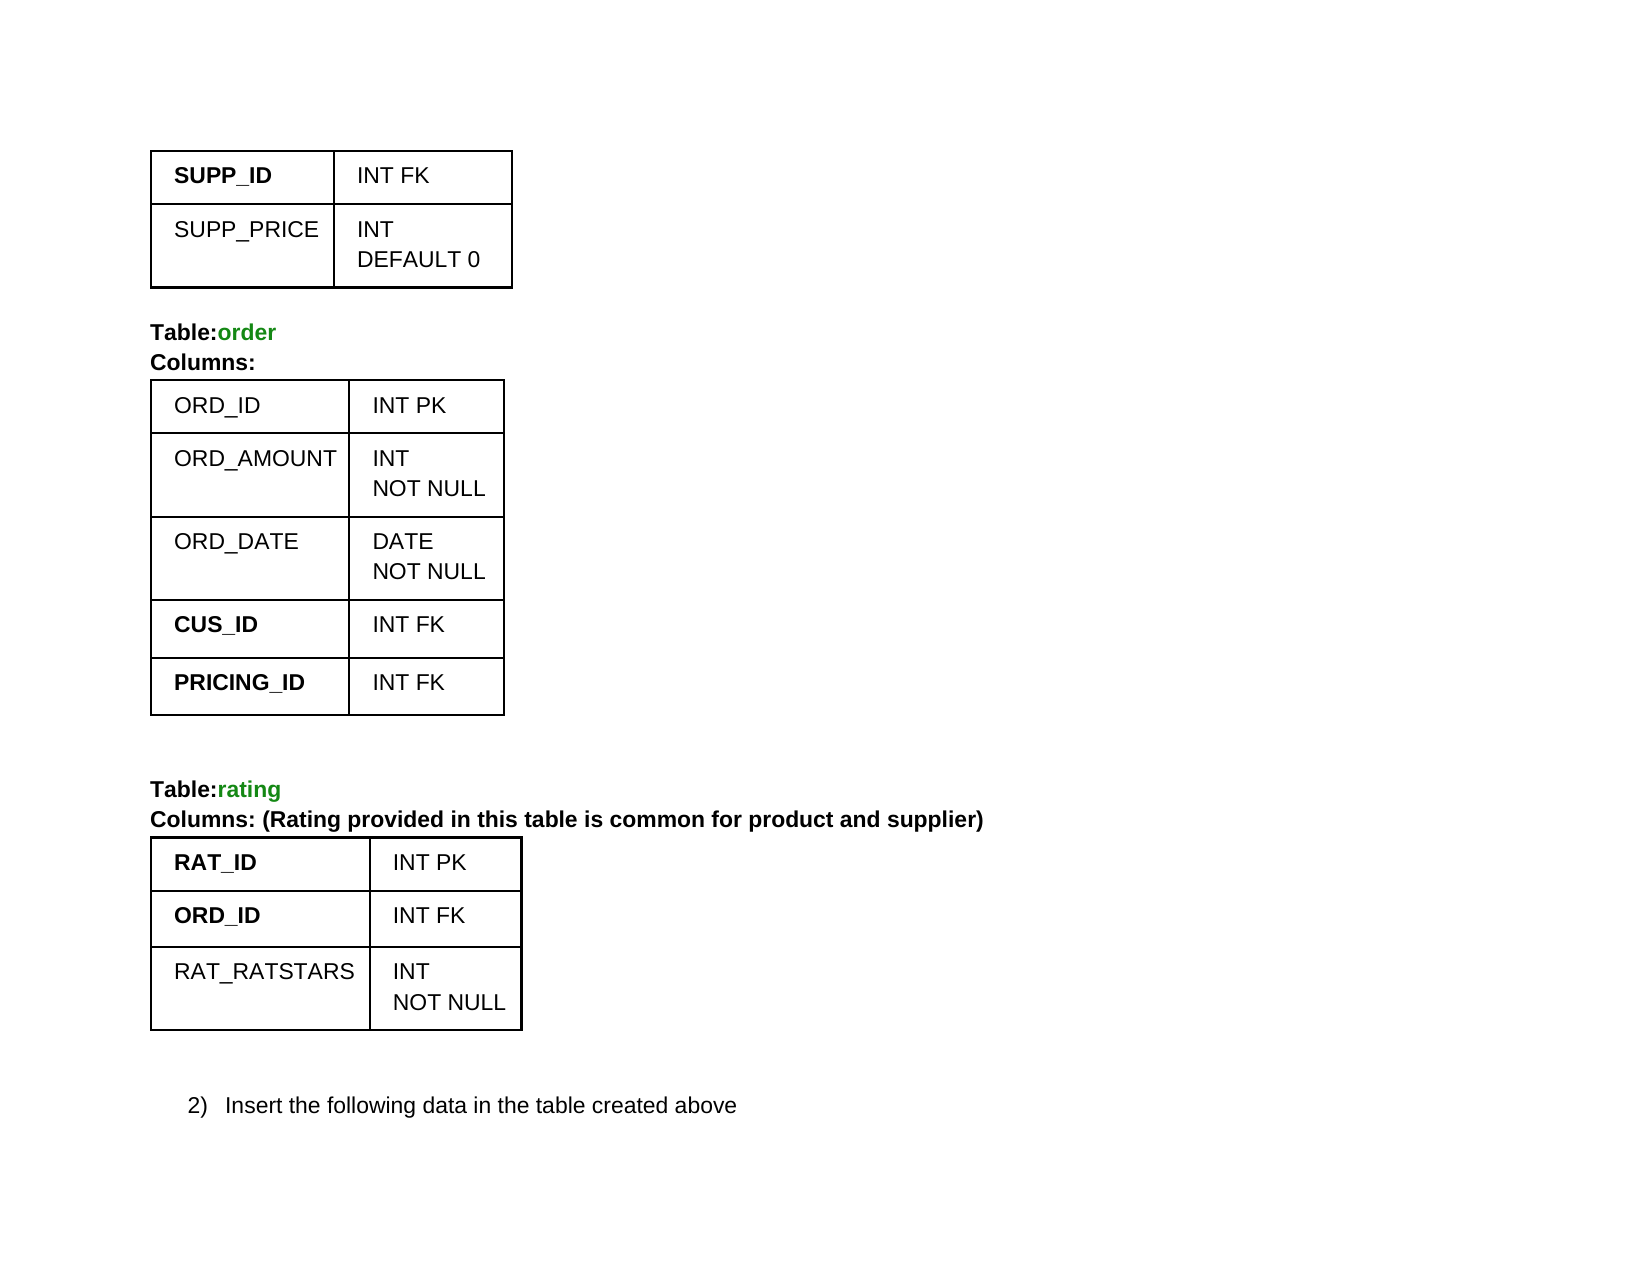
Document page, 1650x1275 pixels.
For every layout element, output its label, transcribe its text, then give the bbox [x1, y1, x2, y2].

table_cell INT DEFAULT 0 [335, 205, 511, 286]
list Insert the following data in the table created above [187, 1092, 1650, 1118]
table_cell INT FK [335, 152, 511, 203]
table_header RAT_ID [152, 839, 369, 889]
table_cell INT FK [350, 601, 503, 657]
table_cell ORD_ID [152, 892, 369, 946]
table_cell RAT_RATSTARS [152, 948, 369, 1029]
table_cell INT NOT NULL [350, 434, 503, 516]
table_cell ORD_DATE [152, 518, 348, 599]
table_header INT PK [371, 839, 520, 889]
table_cell DATE NOT NULL [350, 518, 503, 599]
text Columns: (Rating provided in this table is common for product and supplier) [150, 806, 1650, 833]
table_cell SUPP_PRICE [152, 205, 333, 286]
table_header ORD_ID [152, 381, 348, 432]
text Table:rating [150, 776, 1650, 802]
text Columns: [150, 349, 1650, 375]
table_cell CUS_ID [152, 601, 348, 657]
text Table:order [150, 319, 1650, 345]
table_cell INT FK [371, 892, 520, 946]
table_cell INT NOT NULL [371, 948, 520, 1029]
table_cell SUPP_ID [152, 152, 333, 203]
table_header INT PK [350, 381, 503, 432]
table_cell PRICING_ID [152, 659, 348, 713]
table_cell ORD_AMOUNT [152, 434, 348, 516]
table_cell INT FK [350, 659, 503, 713]
